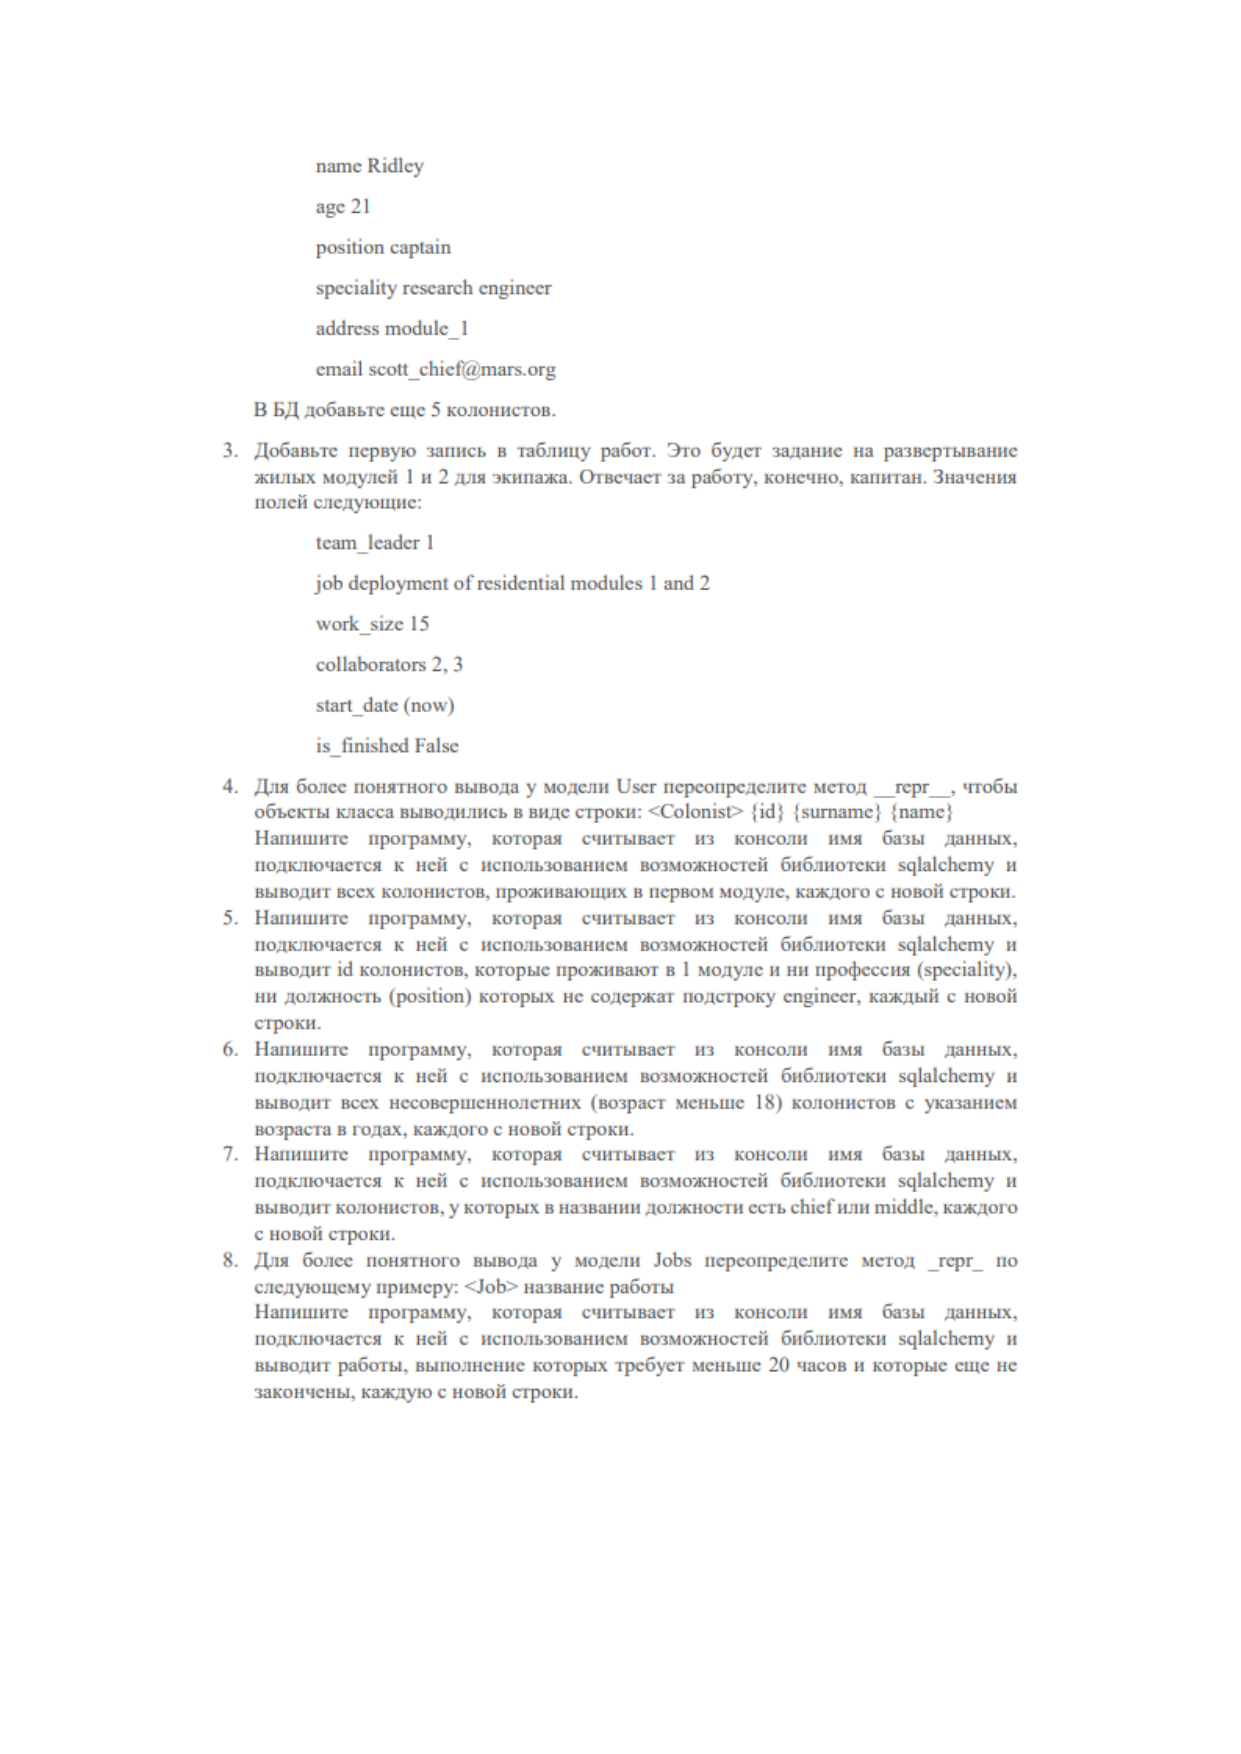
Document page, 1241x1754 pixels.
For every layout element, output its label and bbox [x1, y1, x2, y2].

picture [177, 118, 1067, 1450]
